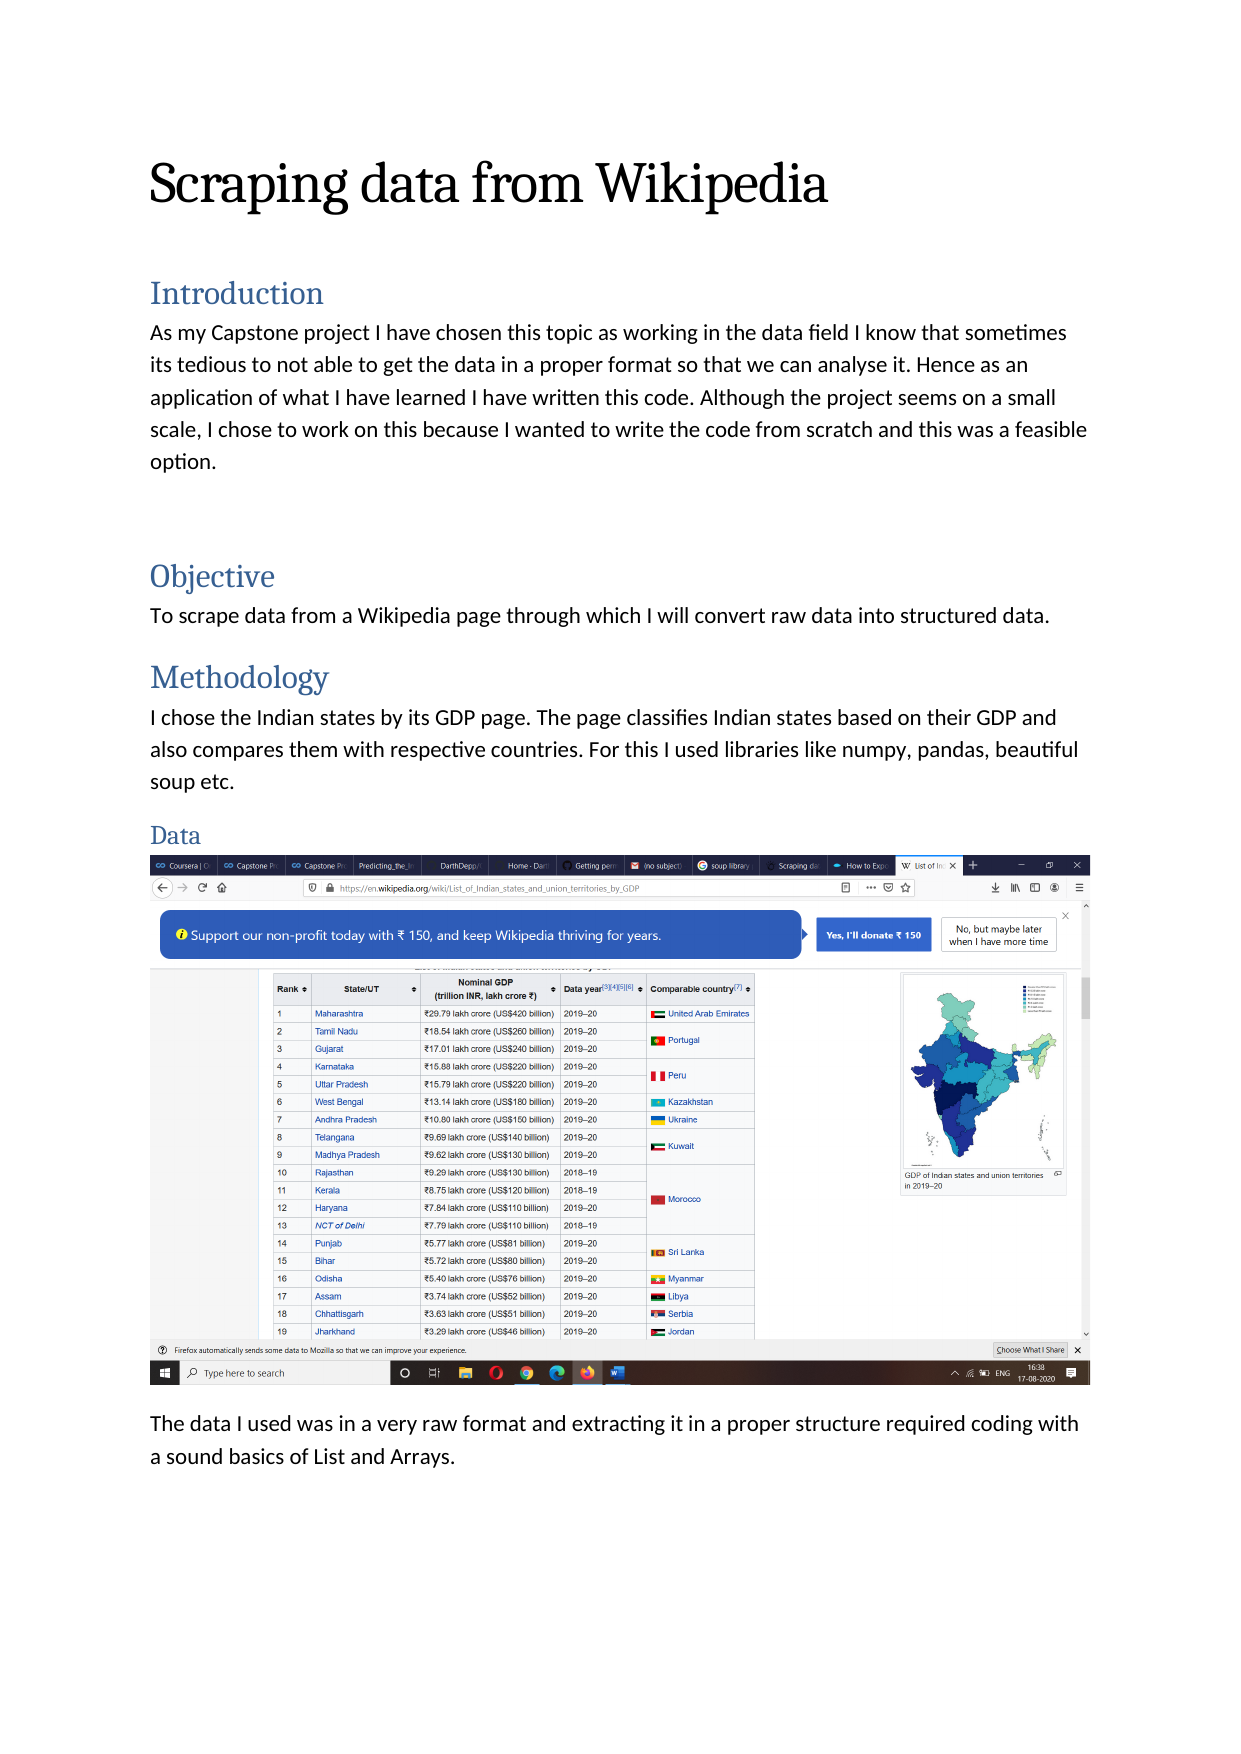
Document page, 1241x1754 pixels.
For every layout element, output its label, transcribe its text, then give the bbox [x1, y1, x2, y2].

picture [150, 855, 1091, 1385]
subtitle Data [150, 820, 1090, 851]
text To scrape data from a Wikipedia page through which I will convert raw data into structured data. [150, 601, 1090, 629]
text The data I used was in a very raw format and extracting it in a proper structure required coding with a sound basics of List and Arrays. [150, 1409, 1090, 1470]
subtitle Methodology [150, 658, 1090, 697]
title Scraping data from Wikipedia [150, 150, 1090, 217]
text As my Capstone project I have chosen this topic as working in the data field I know that sometimes its tedious to not able to get the data in a proper format so that we can analyse it. Hence as an application of what I have learned I have written this code. Although the project seems on a small scale, I chose to work on this because I wanted to write the code from scratch and this was a feasible option. [150, 318, 1090, 475]
subtitle Objective [150, 557, 1090, 596]
text I chose the Indian states by its GDP page. The page classifies Indian states based on their GDP and also compares them with respective countries. For this I used libraries like numpy, pandas, beautiful soup etc. [150, 703, 1090, 795]
subtitle Introduction [150, 274, 1090, 313]
